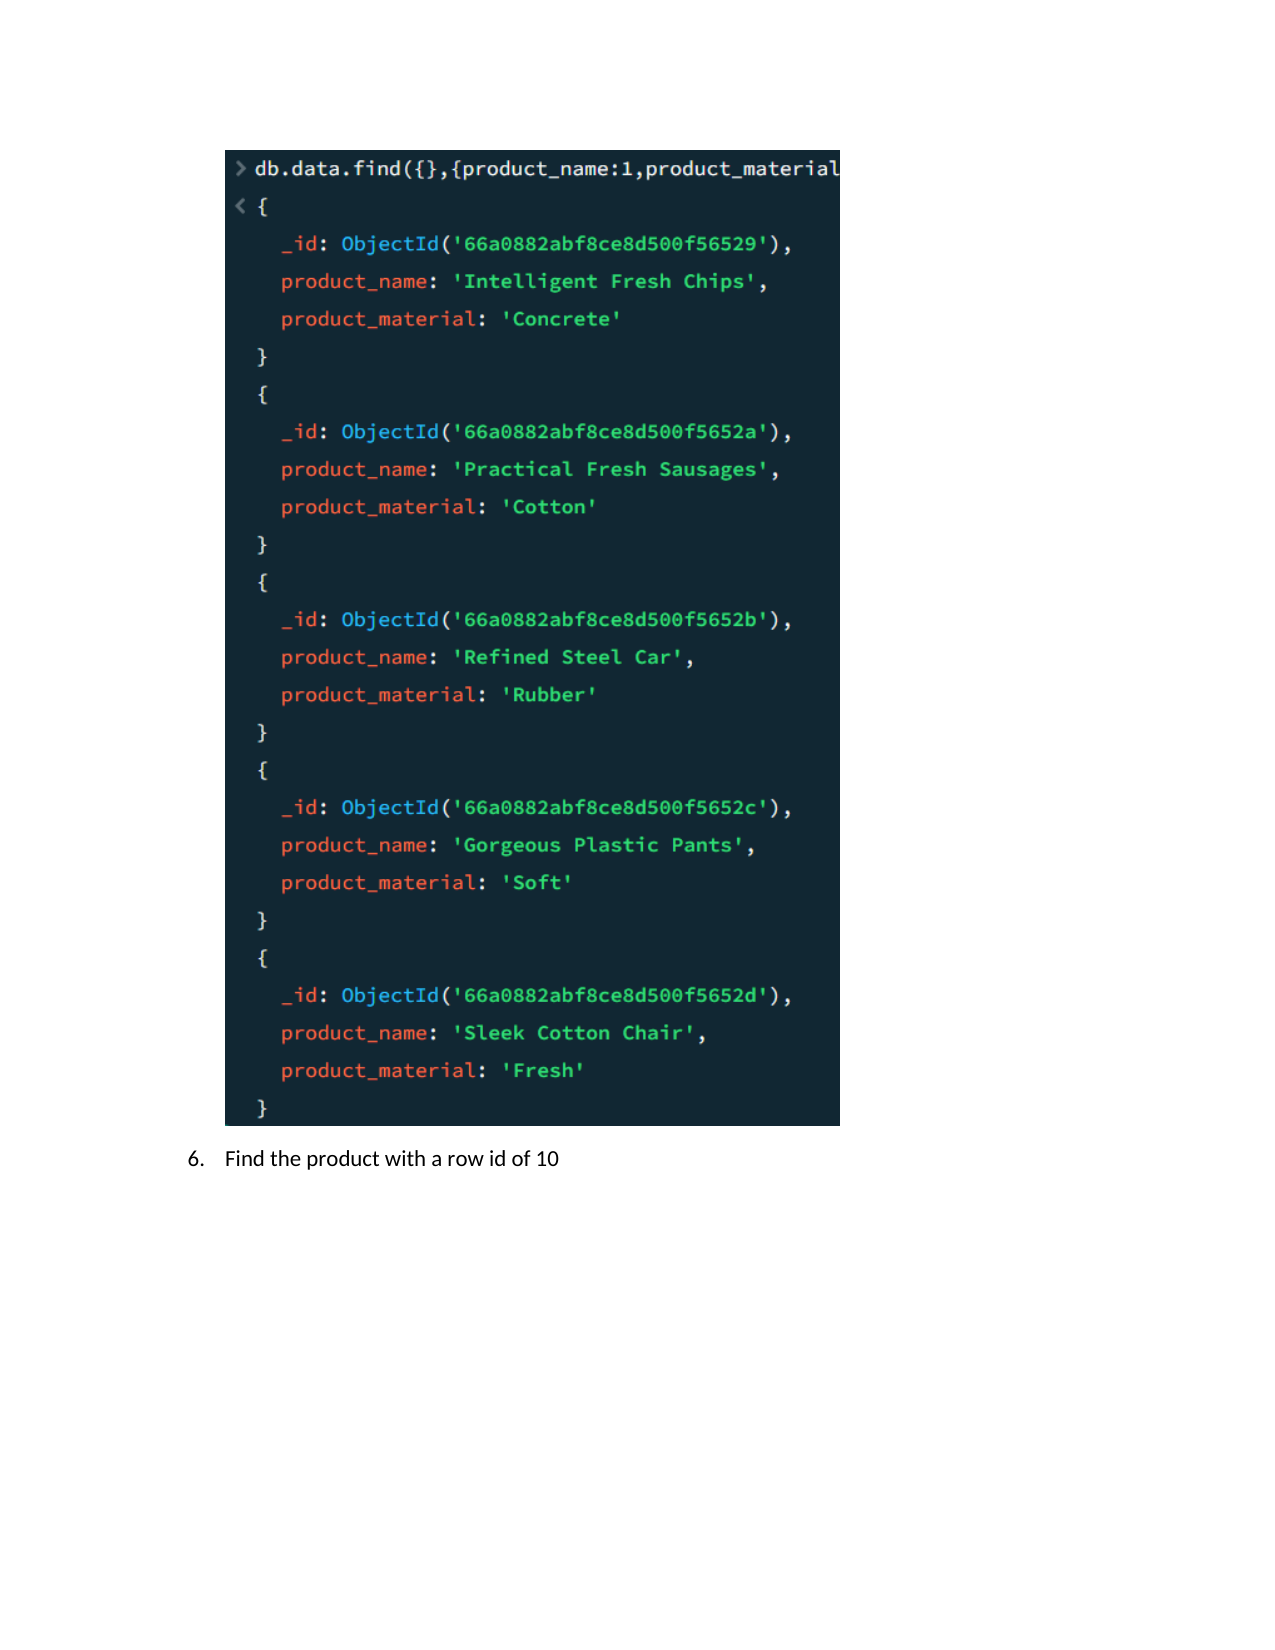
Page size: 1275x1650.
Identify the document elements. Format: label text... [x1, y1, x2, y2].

list Find the product with a row id of 10 [187, 1144, 1125, 1172]
picture [225, 150, 840, 1126]
